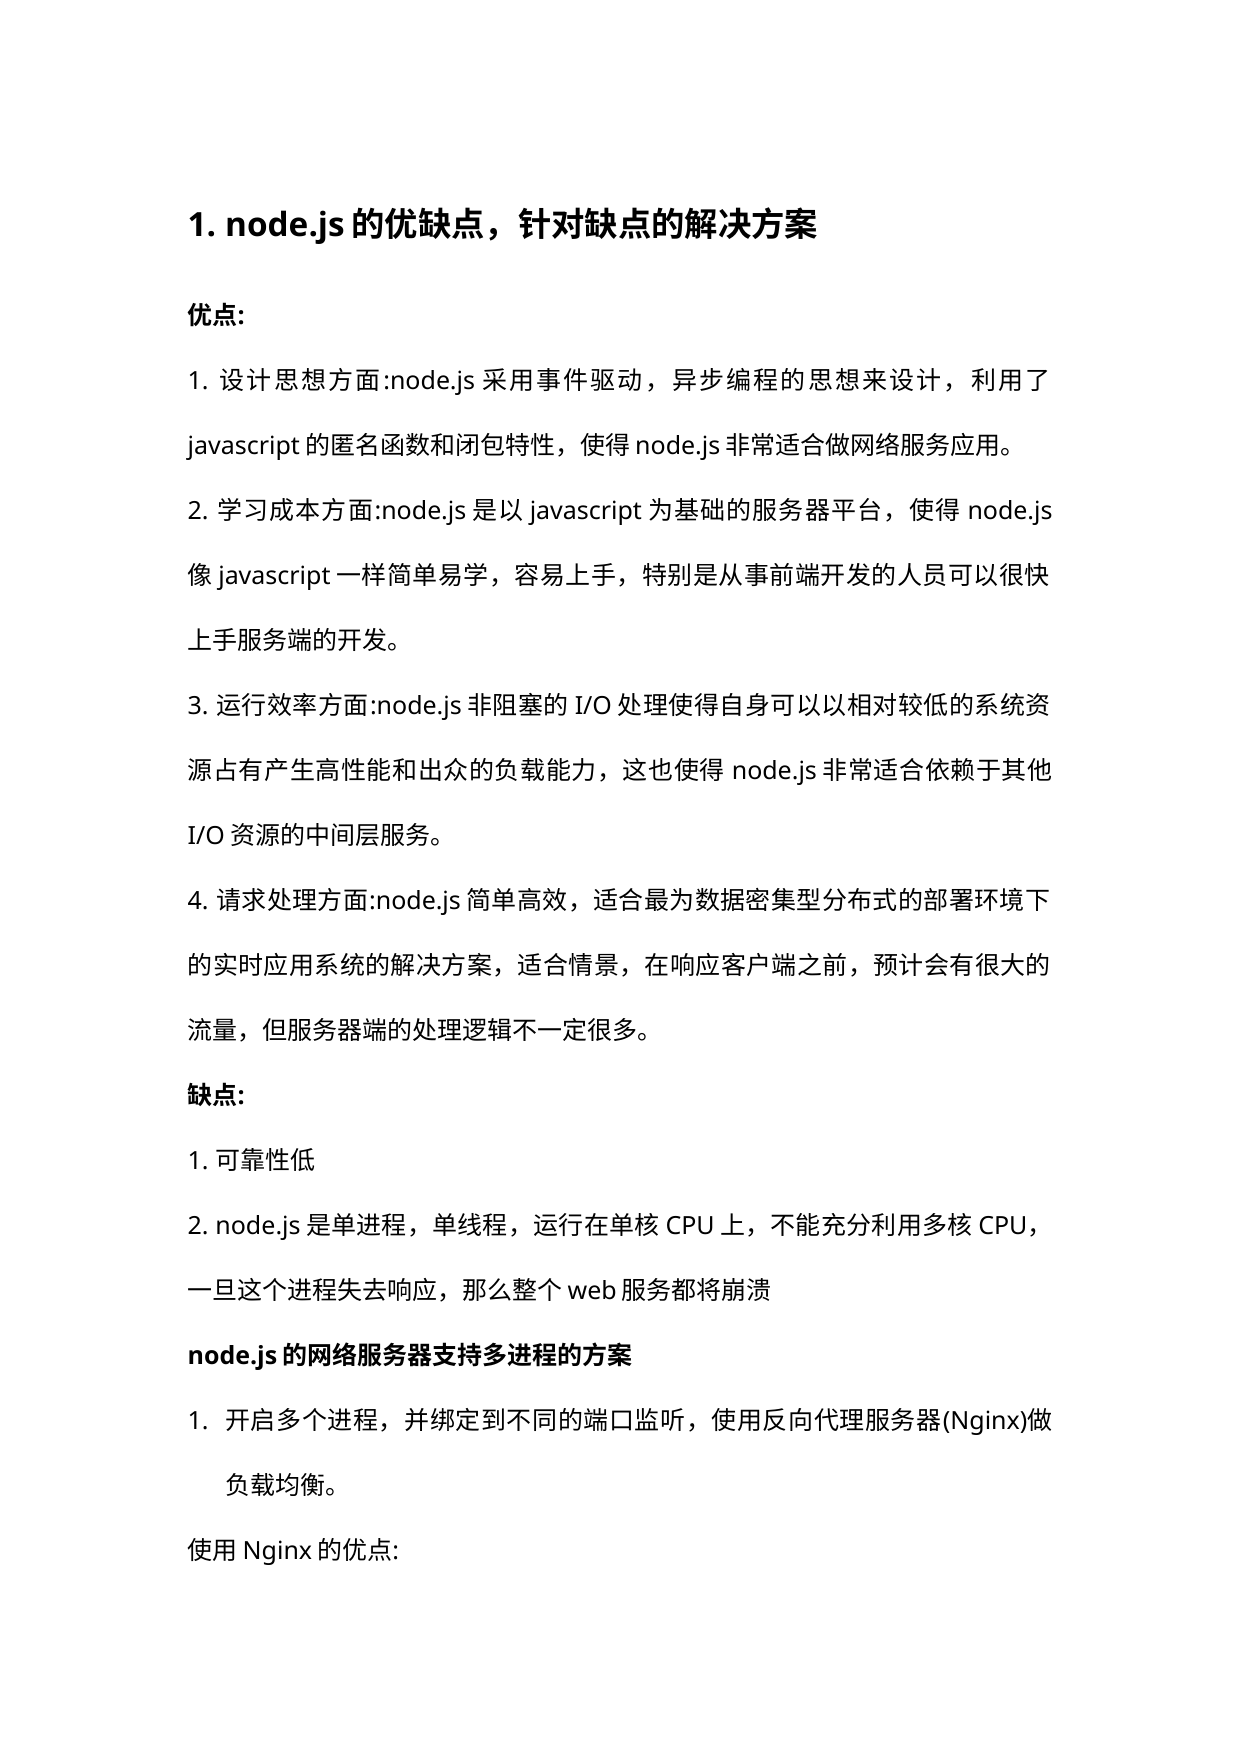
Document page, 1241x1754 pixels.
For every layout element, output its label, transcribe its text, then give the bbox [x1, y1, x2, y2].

text 1. 可靠性低 [187, 1126, 1053, 1191]
text node.js的网络服务器支持多进程的方案 [187, 1321, 1053, 1386]
list 开启多个进程，并绑定到不同的端口监听，使用反向代理服务器(Nginx)做负载均衡。 [187, 1386, 1053, 1516]
text 使用Nginx的优点: [187, 1516, 1053, 1581]
text 4. 请求处理方面:node.js简单高效，适合最为数据密集型分布式的部署环境下的实时应用系统的解决方案，适合情景，在响应客户端之前，预计会有很大的流量，但服务器端的处理逻辑不一定很多。 [187, 866, 1053, 1061]
text 2. 学习成本方面:node.js是以javascript为基础的服务器平台，使得node.js像javascript一样简单易学，容易上手，特别是从事前端开发的人员可以很快上手服务端的开发。 [187, 476, 1053, 671]
text 3. 运行效率方面:node.js非阻塞的I/O处理使得自身可以以相对较低的系统资源占有产生高性能和出众的负载能力，这也使得node.js非常适合依赖于其他I/O资源的中间层服务。 [187, 671, 1053, 866]
text 1. 设计思想方面:node.js采用事件驱动，异步编程的思想来设计，利用了javascript的匿名函数和闭包特性，使得node.js非常适合做网络服务应用。 [187, 346, 1053, 476]
text 优点: [187, 281, 1053, 346]
text 缺点: [187, 1061, 1053, 1126]
text 2. node.js是单进程，单线程，运行在单核CPU上，不能充分利用多核CPU，一旦这个进程失去响应，那么整个web服务都将崩溃 [187, 1191, 1053, 1321]
subtitle node.js的优缺点，针对缺点的解决方案 [187, 189, 1053, 254]
